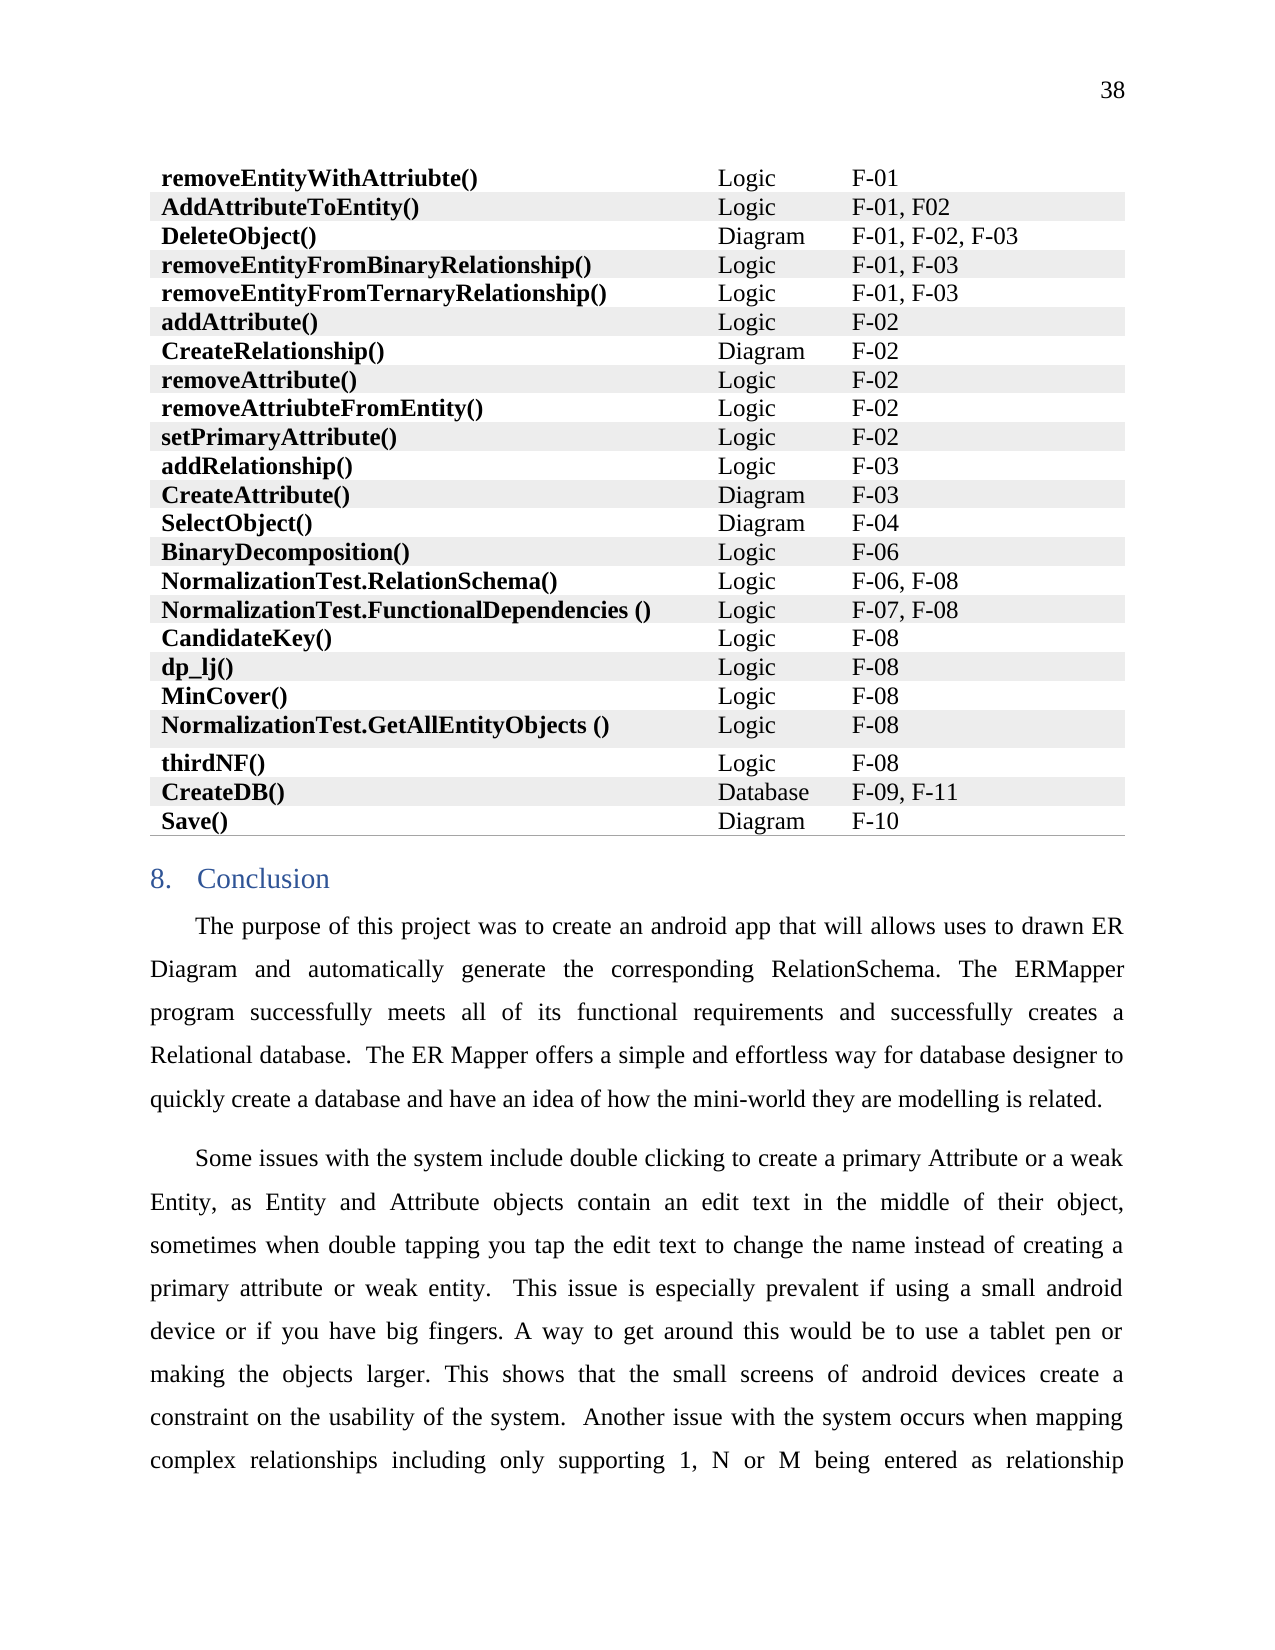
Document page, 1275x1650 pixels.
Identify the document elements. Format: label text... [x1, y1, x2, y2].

table_cell addRelationship() [150, 451, 706, 480]
table_cell removeEntityFromBinaryRelationship() [150, 250, 706, 278]
table_cell F-01, F-03 [840, 279, 1125, 307]
table_cell Diagram [706, 806, 840, 835]
table_cell dp_lj() [150, 652, 706, 681]
table_cell Logic [706, 566, 840, 595]
table_cell F-03 [840, 451, 1125, 480]
table_cell NormalizationTest.FunctionalDependencies () [150, 595, 706, 623]
table_cell Database [706, 777, 840, 806]
subtitle Conclusion [150, 861, 1125, 894]
table_cell Save() [150, 806, 706, 835]
table_cell Logic [706, 307, 840, 336]
table_cell Logic [706, 451, 840, 480]
table_cell DeleteObject() [150, 221, 706, 250]
table_cell Diagram [706, 480, 840, 508]
text The purpose of this project was to create an android app that will allows uses to drawn ER Diagram and automatically generate the corresponding RelationSchema. The ERMapper program successfully meets all of its functional requirements and successfully creates a Relational database. The ER Mapper offers a simple and effortless way for database designer to quickly create a database and have an idea of how the mini-world they are modelling is related. [150, 911, 1125, 1112]
table_cell Logic [706, 710, 840, 748]
table_cell thirdNF() [150, 749, 706, 777]
table_cell F-09, F-11 [840, 777, 1125, 806]
table_cell F-08 [840, 652, 1125, 681]
table_cell F-08 [840, 749, 1125, 777]
table_cell Logic [706, 595, 840, 623]
table_cell SelectObject() [150, 509, 706, 537]
table_cell F-08 [840, 710, 1125, 748]
table_cell F-01, F02 [840, 192, 1125, 221]
table_cell Logic [706, 652, 840, 681]
table_cell F-01, F-03 [840, 250, 1125, 278]
table_cell F-04 [840, 509, 1125, 537]
table_cell F-02 [840, 336, 1125, 365]
table_cell Logic [706, 279, 840, 307]
table_cell Logic [706, 422, 840, 451]
table_cell F-02 [840, 307, 1125, 336]
table_cell Logic [706, 164, 840, 192]
table_cell addAttribute() [150, 307, 706, 336]
table_cell F-06 [840, 537, 1125, 566]
table_cell F-08 [840, 624, 1125, 652]
table_cell Diagram [706, 336, 840, 365]
table_cell CreateAttribute() [150, 480, 706, 508]
table_cell BinaryDecomposition() [150, 537, 706, 566]
table_cell Diagram [706, 509, 840, 537]
table_cell F-06, F-08 [840, 566, 1125, 595]
table_cell Logic [706, 537, 840, 566]
table_cell CreateDB() [150, 777, 706, 806]
table_cell removeAttriubteFromEntity() [150, 394, 706, 422]
table_cell F-02 [840, 365, 1125, 393]
table_cell Logic [706, 749, 840, 777]
table_cell NormalizationTest.RelationSchema() [150, 566, 706, 595]
table_cell F-07, F-08 [840, 595, 1125, 623]
table_cell MinCover() [150, 681, 706, 710]
table_cell CandidateKey() [150, 624, 706, 652]
table_cell Logic [706, 192, 840, 221]
table_cell setPrimaryAttribute() [150, 422, 706, 451]
table_cell F-02 [840, 394, 1125, 422]
table_cell F-01 [840, 164, 1125, 192]
table_cell removeEntityWithAttriubte() [150, 164, 706, 192]
table_cell Logic [706, 624, 840, 652]
table_cell NormalizationTest.GetAllEntityObjects () [150, 710, 706, 748]
table_cell Logic [706, 365, 840, 393]
table_cell removeAttribute() [150, 365, 706, 393]
table_cell removeEntityFromTernaryRelationship() [150, 279, 706, 307]
table_cell Logic [706, 394, 840, 422]
table_cell Logic [706, 250, 840, 278]
table_cell F-02 [840, 422, 1125, 451]
table_cell F-10 [840, 806, 1125, 835]
table_cell Logic [706, 681, 840, 710]
table_cell F-03 [840, 480, 1125, 508]
table_cell Diagram [706, 221, 840, 250]
table_cell CreateRelationship() [150, 336, 706, 365]
table_cell F-01, F-02, F-03 [840, 221, 1125, 250]
table_cell F-08 [840, 681, 1125, 710]
table_cell AddAttributeToEntity() [150, 192, 706, 221]
